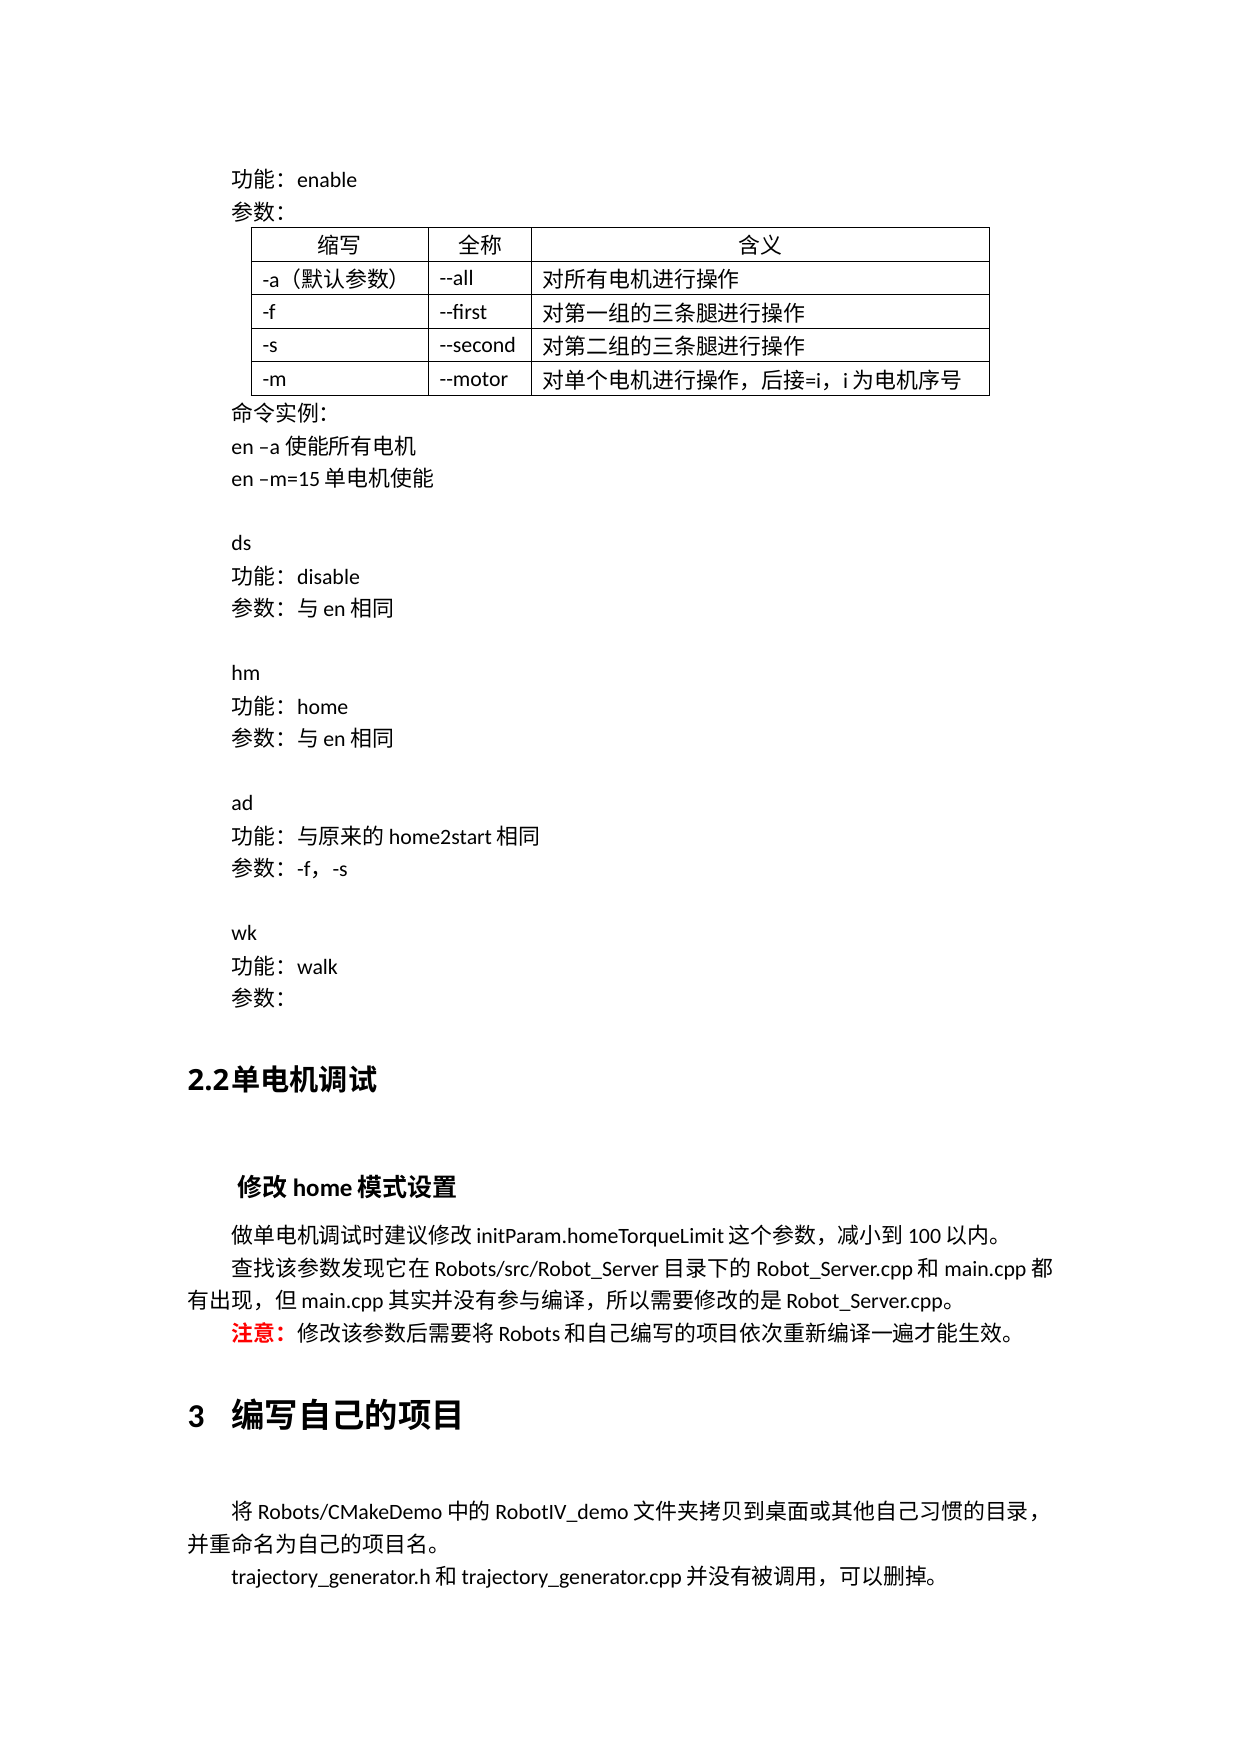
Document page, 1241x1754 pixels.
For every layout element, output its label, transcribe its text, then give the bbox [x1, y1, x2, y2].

text ds [187, 526, 1053, 558]
text 功能：disable [187, 558, 1053, 591]
table_header 全称 [429, 228, 531, 261]
table_cell 对第二组的三条腿进行操作 [532, 329, 989, 361]
text 参数： [187, 981, 1053, 1013]
text en –m=15单电机使能 [187, 461, 1053, 493]
table_cell 对所有电机进行操作 [532, 262, 989, 294]
text 参数：与en相同 [187, 721, 1053, 753]
table_header 含义 [532, 228, 989, 261]
table_cell 对第一组的三条腿进行操作 [532, 295, 989, 328]
text ad [187, 786, 1053, 818]
subtitle 编写自己的项目 [187, 1381, 1053, 1446]
table_cell 对单个电机进行操作，后接=i，i为电机序号 [532, 362, 989, 395]
table_cell -m [252, 362, 428, 395]
text 功能：home [187, 688, 1053, 721]
text 功能：与原来的home2start相同 [187, 818, 1053, 851]
text 参数： [187, 194, 1053, 227]
text wk [187, 916, 1053, 948]
table_cell -s [252, 329, 428, 361]
text 参数：-f，-s [187, 851, 1053, 883]
table_cell --motor [429, 362, 531, 395]
text 查找该参数发现它在Robots/src/Robot_Server目录下的Robot_Server.cpp和main.cpp都有出现，但main.cpp其实并没有参与编译，所以需要修改的是Robot_Server.cpp。 [187, 1251, 1053, 1316]
subtitle 单电机调试 [187, 1046, 1053, 1111]
table_cell --first [429, 295, 531, 328]
text 功能：enable [187, 162, 1053, 194]
table_header 缩写 [252, 228, 428, 261]
table_cell -f [252, 295, 428, 328]
text hm [187, 656, 1053, 688]
table_cell --all [429, 262, 531, 294]
text 修改home模式设置 [187, 1153, 1053, 1218]
text 做单电机调试时建议修改initParam.homeTorqueLimit这个参数，减小到100以内。 [187, 1218, 1053, 1251]
text 命令实例： [187, 396, 1053, 428]
table_cell --second [429, 329, 531, 361]
text 功能：walk [187, 948, 1053, 981]
text en –a 使能所有电机 [187, 428, 1053, 461]
text 参数：与en相同 [187, 591, 1053, 623]
table_cell -a（默认参数） [252, 262, 428, 294]
text 将Robots/CMakeDemo中的RobotIV_demo文件夹拷贝到桌面或其他自己习惯的目录，并重命名为自己的项目名。 [187, 1494, 1053, 1559]
text trajectory_generator.h和trajectory_generator.cpp并没有被调用，可以删掉。 [187, 1559, 1053, 1591]
text 注意：修改该参数后需要将Robots和自己编写的项目依次重新编译一遍才能生效。 [187, 1316, 1053, 1348]
